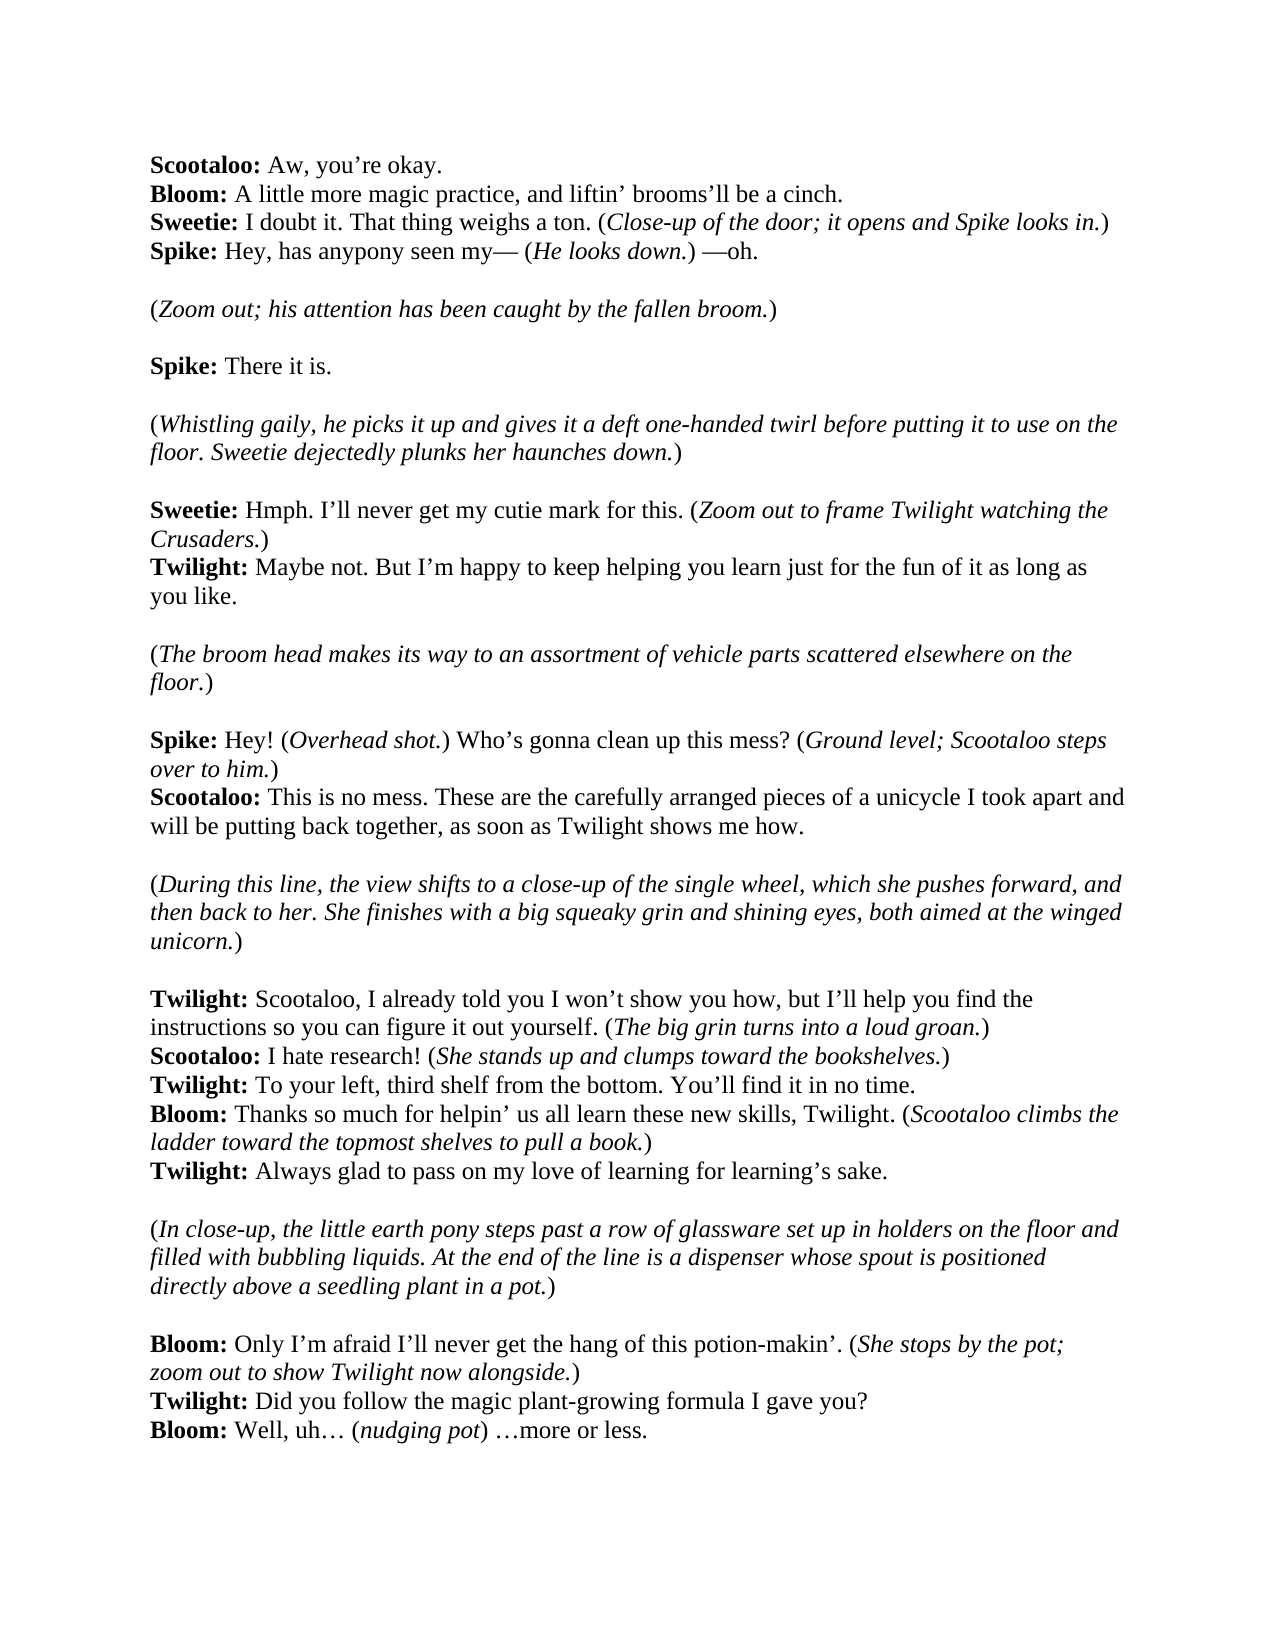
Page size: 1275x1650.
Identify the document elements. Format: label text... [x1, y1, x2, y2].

text Twilight: Did you follow the magic plant-growing formula I gave you? [150, 1386, 1125, 1415]
text Spike: Hey! (Overhead shot.) Who’s gonna clean up this mess? (Ground level; Scootaloo steps over to him.) [150, 725, 1125, 782]
text Twilight: Always glad to pass on my love of learning for learning’s sake. [150, 1156, 1125, 1185]
text (In close-up, the little earth pony steps past a row of glassware set up in holders on the floor and filled with bubbling liquids. At the end of the line is a dispenser whose spout is positioned directly above a seedling plant in a pot.) [150, 1214, 1125, 1300]
text Bloom: Well, uh… (nudging pot) …more or less. [150, 1415, 1125, 1444]
text (During this line, the view shifts to a close-up of the single wheel, which she pushes forward, and then back to her. She finishes with a big squeaky grin and shining eyes, both aimed at the winged unicorn.) [150, 869, 1125, 955]
text Spike: There it is. [150, 351, 1125, 380]
text Bloom: Thanks so much for helpin’ us all learn these new skills, Twilight. (Scootaloo climbs the ladder toward the topmost shelves to pull a book.) [150, 1099, 1125, 1156]
text Twilight: To your left, third shelf from the bottom. You’ll find it in no time. [150, 1070, 1125, 1099]
text Twilight: Scootaloo, I already told you I won’t show you how, but I’ll help you find the instructions so you can figure it out yourself. (The big grin turns into a loud groan.) [150, 984, 1125, 1041]
text Bloom: A little more magic practice, and liftin’ brooms’ll be a cinch. [150, 179, 1125, 207]
text (Whistling gaily, he picks it up and gives it a deft one-handed twirl before putting it to use on the floor. Sweetie dejectedly plunks her haunches down.) [150, 409, 1125, 466]
text Scootaloo: Aw, you’re okay. [150, 150, 1125, 179]
text Spike: Hey, has anypony seen my— (He looks down.) —oh. [150, 236, 1125, 265]
text (The broom head makes its way to an assortment of vehicle parts scattered elsewhere on the floor.) [150, 639, 1125, 696]
text Twilight: Maybe not. But I’m happy to keep helping you learn just for the fun of it as long as you like. [150, 552, 1125, 610]
text Sweetie: I doubt it. That thing weighs a ton. (Close-up of the door; it opens and Spike looks in.) [150, 207, 1125, 236]
text Bloom: Only I’m afraid I’ll never get the hang of this potion-makin’. (She stops by the pot; zoom out to show Twilight now alongside.) [150, 1329, 1125, 1386]
text Scootaloo: I hate research! (She stands up and clumps toward the bookshelves.) [150, 1041, 1125, 1070]
text Sweetie: Hmph. I’ll never get my cutie mark for this. (Zoom out to frame Twilight watching the Crusaders.) [150, 495, 1125, 552]
text Scootaloo: This is no mess. These are the carefully arranged pieces of a unicycle I took apart and will be putting back together, as soon as Twilight shows me how. [150, 782, 1125, 840]
text (Zoom out; his attention has been caught by the fallen broom.) [150, 294, 1125, 322]
